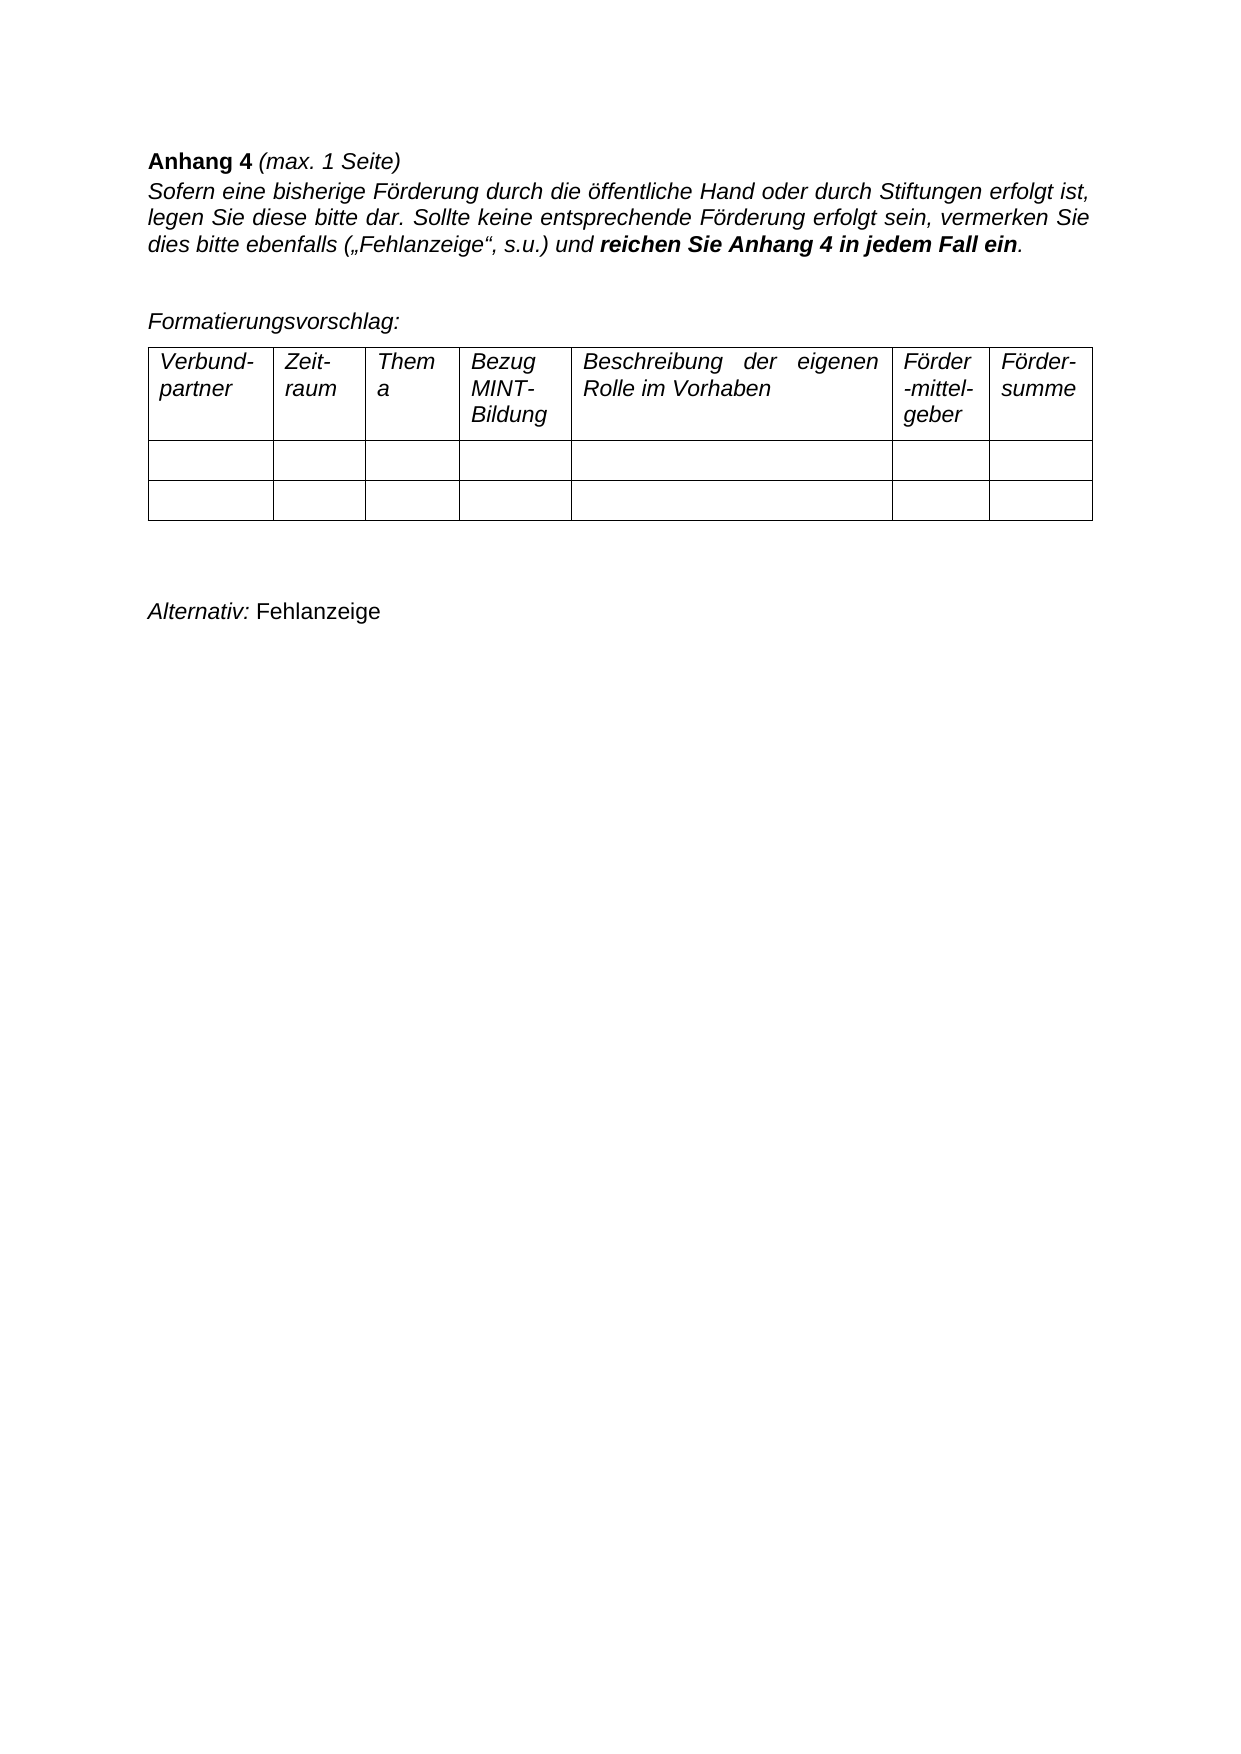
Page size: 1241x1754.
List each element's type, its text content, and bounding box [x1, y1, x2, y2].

table_header Beschreibung der eigenen Rolle im Vorhaben [572, 348, 892, 440]
table_header Bezug MINT-Bildung [460, 348, 571, 440]
table_cell [990, 441, 1092, 479]
table_cell [149, 441, 273, 479]
table_cell [460, 441, 571, 479]
table_header Thema [366, 348, 459, 440]
table_cell [366, 481, 459, 519]
table_cell [893, 441, 989, 479]
text Formatierungsvorschlag: [148, 308, 1093, 334]
table_cell [274, 481, 365, 519]
table_cell [274, 441, 365, 479]
table_cell [149, 481, 273, 519]
text Sofern eine bisherige Förderung durch die öffentliche Hand oder durch Stiftungen erfolgt ist, legen Sie diese bitte dar. Sollte keine entsprechende Förderung erfolgt sein, vermerken Sie dies bitte ebenfalls („Fehlanzeige“, s.u.) und reichen Sie Anhang 4 in jedem Fall ein. [148, 178, 1093, 257]
text Alternativ: Fehlanzeige [148, 598, 1093, 624]
table_header Förder-mittel-geber [893, 348, 989, 440]
table_cell [572, 481, 892, 519]
table_cell [460, 481, 571, 519]
table_cell [990, 481, 1092, 519]
table_header Förder-summe [990, 348, 1092, 440]
table_cell [572, 441, 892, 479]
table_cell [366, 441, 459, 479]
text Anhang 4 (max. 1 Seite) [148, 148, 1093, 174]
table_header Zeit-raum [274, 348, 365, 440]
table_cell [893, 481, 989, 519]
table_header Verbund-partner [149, 348, 273, 440]
